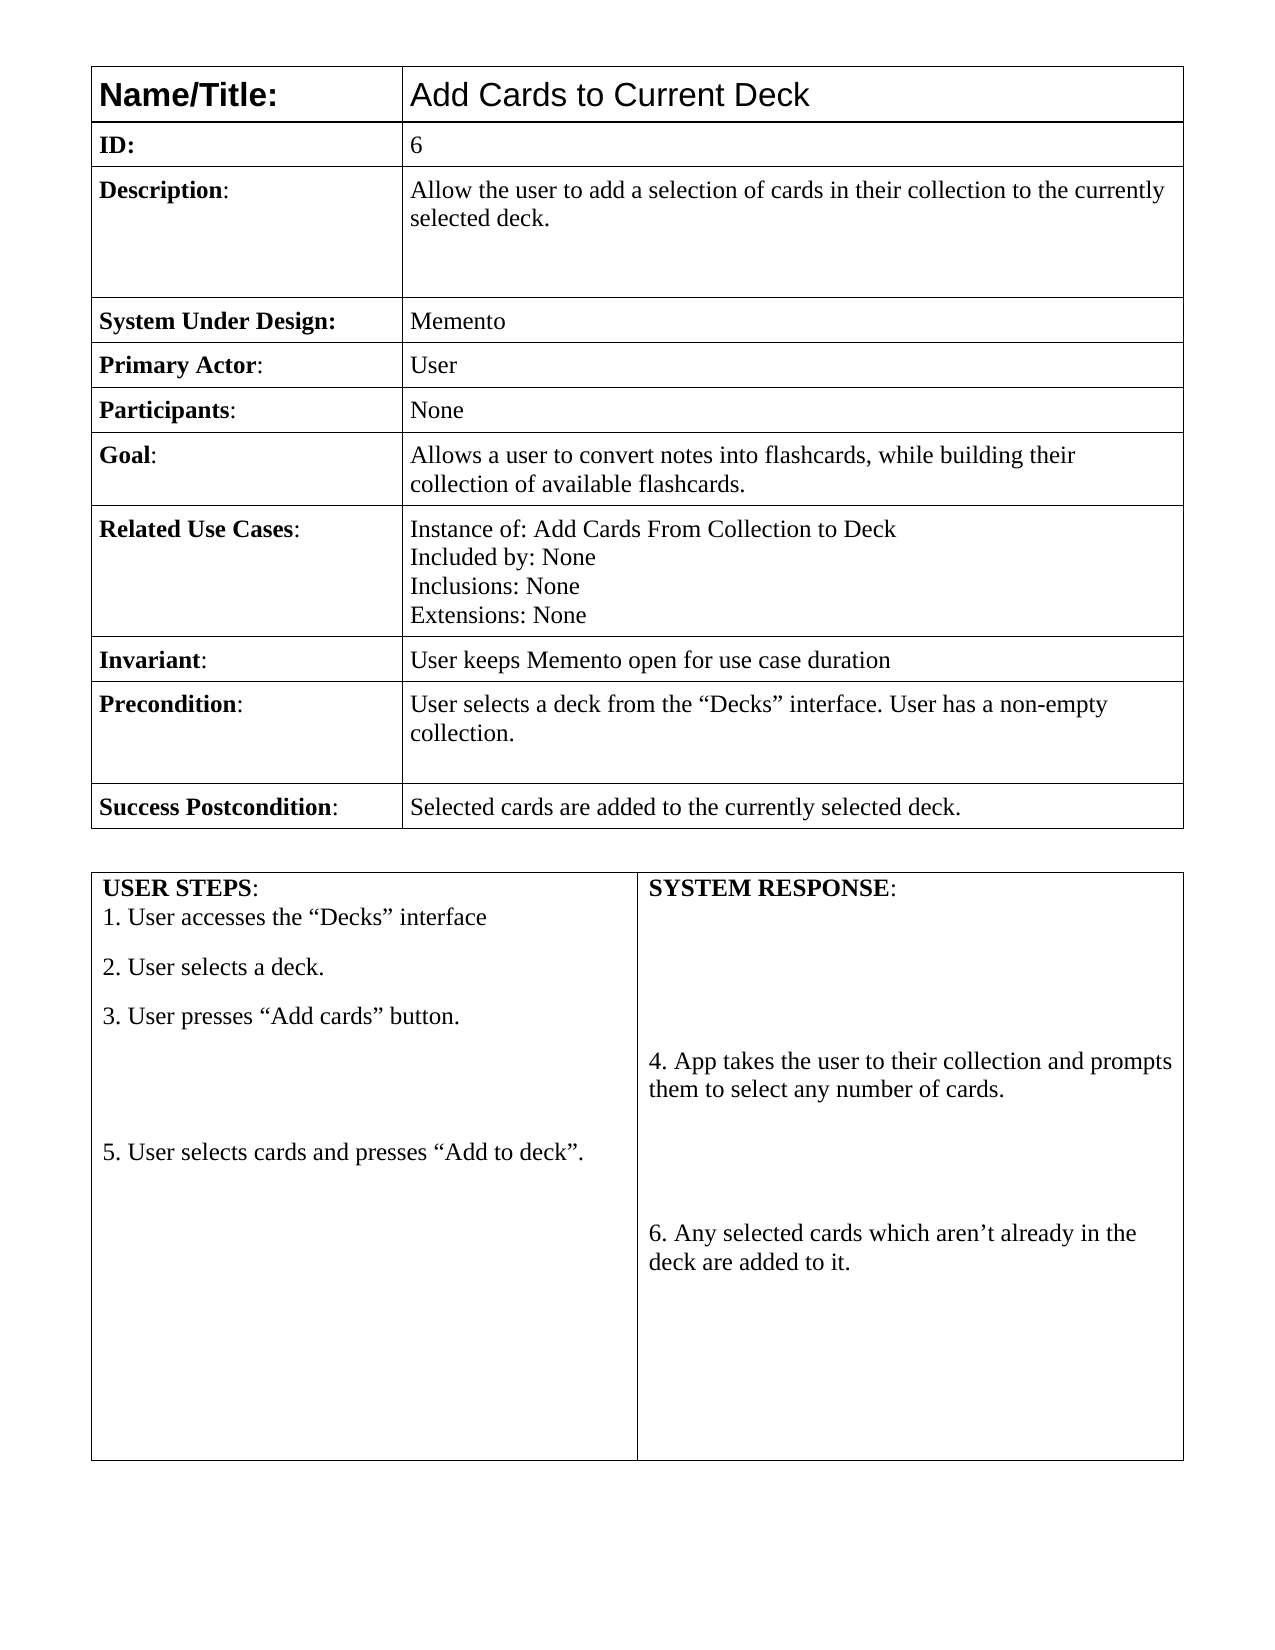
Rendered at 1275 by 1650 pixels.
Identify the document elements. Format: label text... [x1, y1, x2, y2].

table_header USER STEPS: 1. User accesses the “Decks” interface 2. User selects a deck. 3. User presses “Add cards” button. 5. User selects cards and presses “Add to deck”. [92, 873, 637, 1460]
table_header Add Cards to Current Deck [403, 67, 1183, 121]
table_cell Allow the user to add a selection of cards in their collection to the currently selected deck. [403, 167, 1183, 297]
table_header Name/Title: [92, 67, 402, 121]
table_cell None [403, 388, 1183, 432]
table_cell Success Postcondition: [92, 784, 402, 828]
table_cell Memento [403, 298, 1183, 342]
table_cell User keeps Memento open for use case duration [403, 637, 1183, 681]
table_cell Participants: [92, 388, 402, 432]
table_cell 6 [403, 123, 1183, 166]
table_cell Primary Actor: [92, 343, 402, 387]
table_cell ID: [92, 123, 402, 166]
table_cell Precondition: [92, 682, 402, 783]
table_cell Invariant: [92, 637, 402, 681]
table_cell Description: [92, 167, 402, 297]
table_cell User selects a deck from the “Decks” interface. User has a non-empty collection. [403, 682, 1183, 783]
table_cell Related Use Cases: [92, 506, 402, 636]
table_cell System Under Design: [92, 298, 402, 342]
table_cell Goal: [92, 433, 402, 505]
table_cell Instance of: Add Cards From Collection to Deck Included by: None Inclusions: None Extensions: None [403, 506, 1183, 636]
table_cell User [403, 343, 1183, 387]
table_cell Allows a user to convert notes into flashcards, while building their collection of available flashcards. [403, 433, 1183, 505]
table_cell Selected cards are added to the currently selected deck. [403, 784, 1183, 828]
table_header SYSTEM RESPONSE: 4. App takes the user to their collection and prompts them to select any number of cards. 6. Any selected cards which aren’t already in the deck are added to it. [638, 873, 1183, 1460]
